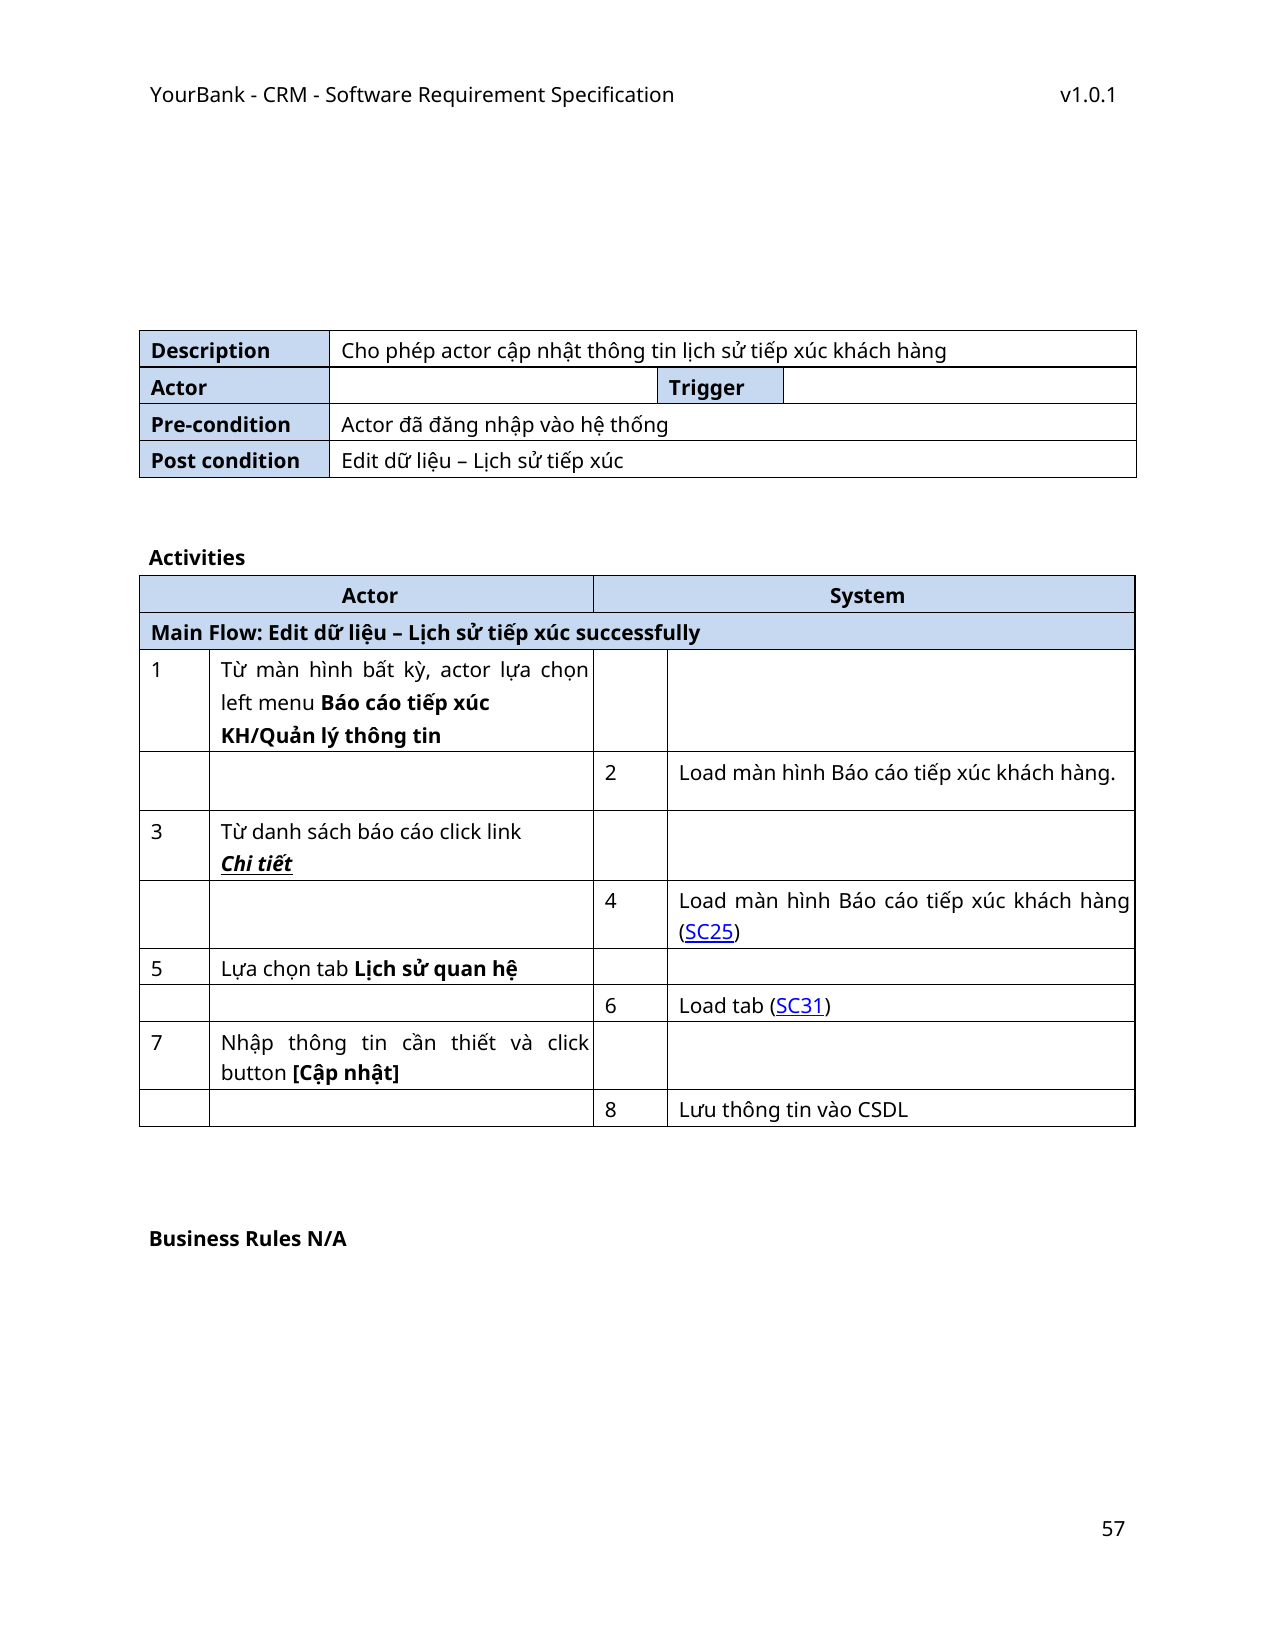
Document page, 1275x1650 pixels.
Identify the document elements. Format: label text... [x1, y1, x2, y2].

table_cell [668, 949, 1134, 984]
subtitle Activities [148, 543, 1263, 571]
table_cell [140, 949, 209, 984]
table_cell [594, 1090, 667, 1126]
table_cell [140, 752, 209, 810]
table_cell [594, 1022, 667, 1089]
table_cell Từ màn hình bất kỳ, actor lựa chọn left menu Báo cáo tiếp xúc KH/Quản lý thông tin [210, 650, 593, 751]
table_cell [330, 368, 657, 403]
table_cell 1 [140, 650, 209, 751]
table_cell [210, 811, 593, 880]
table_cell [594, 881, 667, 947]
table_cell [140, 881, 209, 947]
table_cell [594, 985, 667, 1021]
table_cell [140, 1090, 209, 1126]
table_header System [594, 576, 1134, 612]
table_cell Trigger [658, 368, 783, 403]
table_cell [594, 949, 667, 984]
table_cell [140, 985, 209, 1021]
table_cell Main Flow: Edit dữ liệu – Lịch sử tiếp xúc successfully [140, 613, 1134, 649]
table_header Actor [140, 576, 593, 612]
table_cell Pre-condition [140, 404, 329, 440]
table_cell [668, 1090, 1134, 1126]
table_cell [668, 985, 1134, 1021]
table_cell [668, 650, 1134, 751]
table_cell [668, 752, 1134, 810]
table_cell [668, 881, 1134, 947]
table_cell [594, 650, 667, 751]
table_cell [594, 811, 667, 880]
table_cell Post condition [140, 441, 329, 477]
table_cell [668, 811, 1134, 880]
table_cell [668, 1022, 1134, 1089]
table_cell Description [140, 331, 329, 366]
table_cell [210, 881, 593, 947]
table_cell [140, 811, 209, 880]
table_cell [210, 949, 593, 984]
table_cell Edit dữ liệu – Lịch sử tiếp xúc [330, 441, 1136, 477]
table_cell Actor đã đăng nhập vào hệ thống [330, 404, 1136, 440]
table_cell Actor [140, 368, 329, 403]
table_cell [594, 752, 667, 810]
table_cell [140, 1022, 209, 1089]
text Business Rules N/A [148, 1224, 1263, 1253]
table_cell Cho phép actor cập nhật thông tin lịch sử tiếp xúc khách hàng [330, 331, 1136, 366]
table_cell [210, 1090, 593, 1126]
table_cell [784, 368, 1136, 403]
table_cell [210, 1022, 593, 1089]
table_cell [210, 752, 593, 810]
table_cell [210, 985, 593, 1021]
